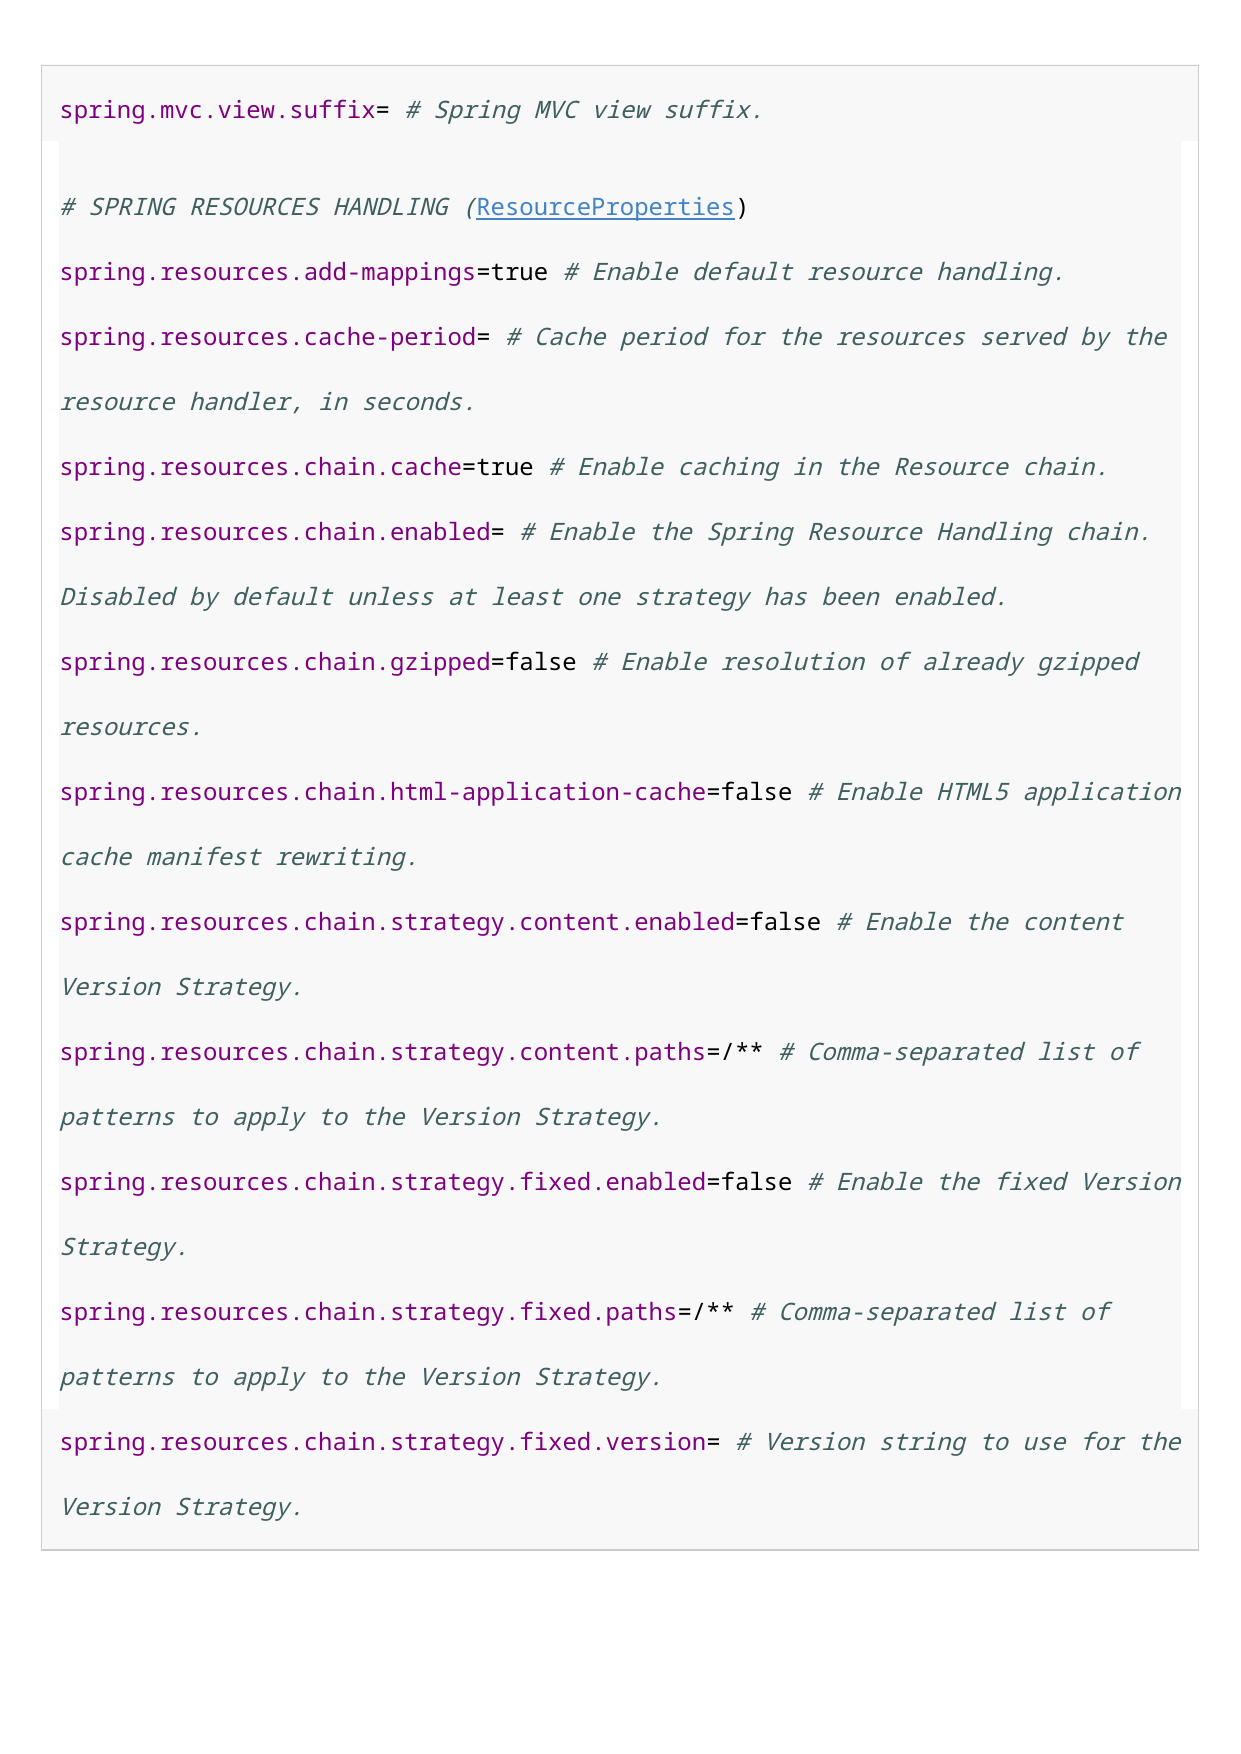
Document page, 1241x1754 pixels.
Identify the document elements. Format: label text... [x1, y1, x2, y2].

text spring.resources.chain.strategy.content.paths=/** # Comma-separated list of patterns to apply to the Version Strategy. [59, 1019, 1181, 1149]
text spring.mvc.view.suffix= # Spring MVC view suffix. [42, 66, 1198, 141]
text spring.resources.chain.strategy.fixed.enabled=false # Enable the fixed Version Strategy. [59, 1149, 1181, 1279]
text spring.resources.chain.strategy.fixed.version= # Version string to use for the Version Strategy. [42, 1397, 1198, 1549]
text spring.resources.chain.gzipped=false # Enable resolution of already gzipped resources. [59, 629, 1181, 759]
text spring.resources.chain.cache=true # Enable caching in the Resource chain. [59, 434, 1181, 499]
text spring.resources.add-mappings=true # Enable default resource handling. [59, 239, 1181, 304]
text spring.resources.chain.enabled= # Enable the Spring Resource Handling chain. Disabled by default unless at least one strategy has been enabled. [59, 499, 1181, 629]
text spring.resources.chain.strategy.content.enabled=false # Enable the content Version Strategy. [59, 889, 1181, 1019]
text spring.resources.cache-period= # Cache period for the resources served by the resource handler, in seconds. [59, 304, 1181, 434]
text spring.resources.chain.strategy.fixed.paths=/** # Comma-separated list of patterns to apply to the Version Strategy. [59, 1279, 1181, 1397]
text spring.resources.chain.html-application-cache=false # Enable HTML5 application cache manifest rewriting. [59, 759, 1181, 889]
text # SPRING RESOURCES HANDLING (ResourceProperties) [59, 174, 1181, 239]
